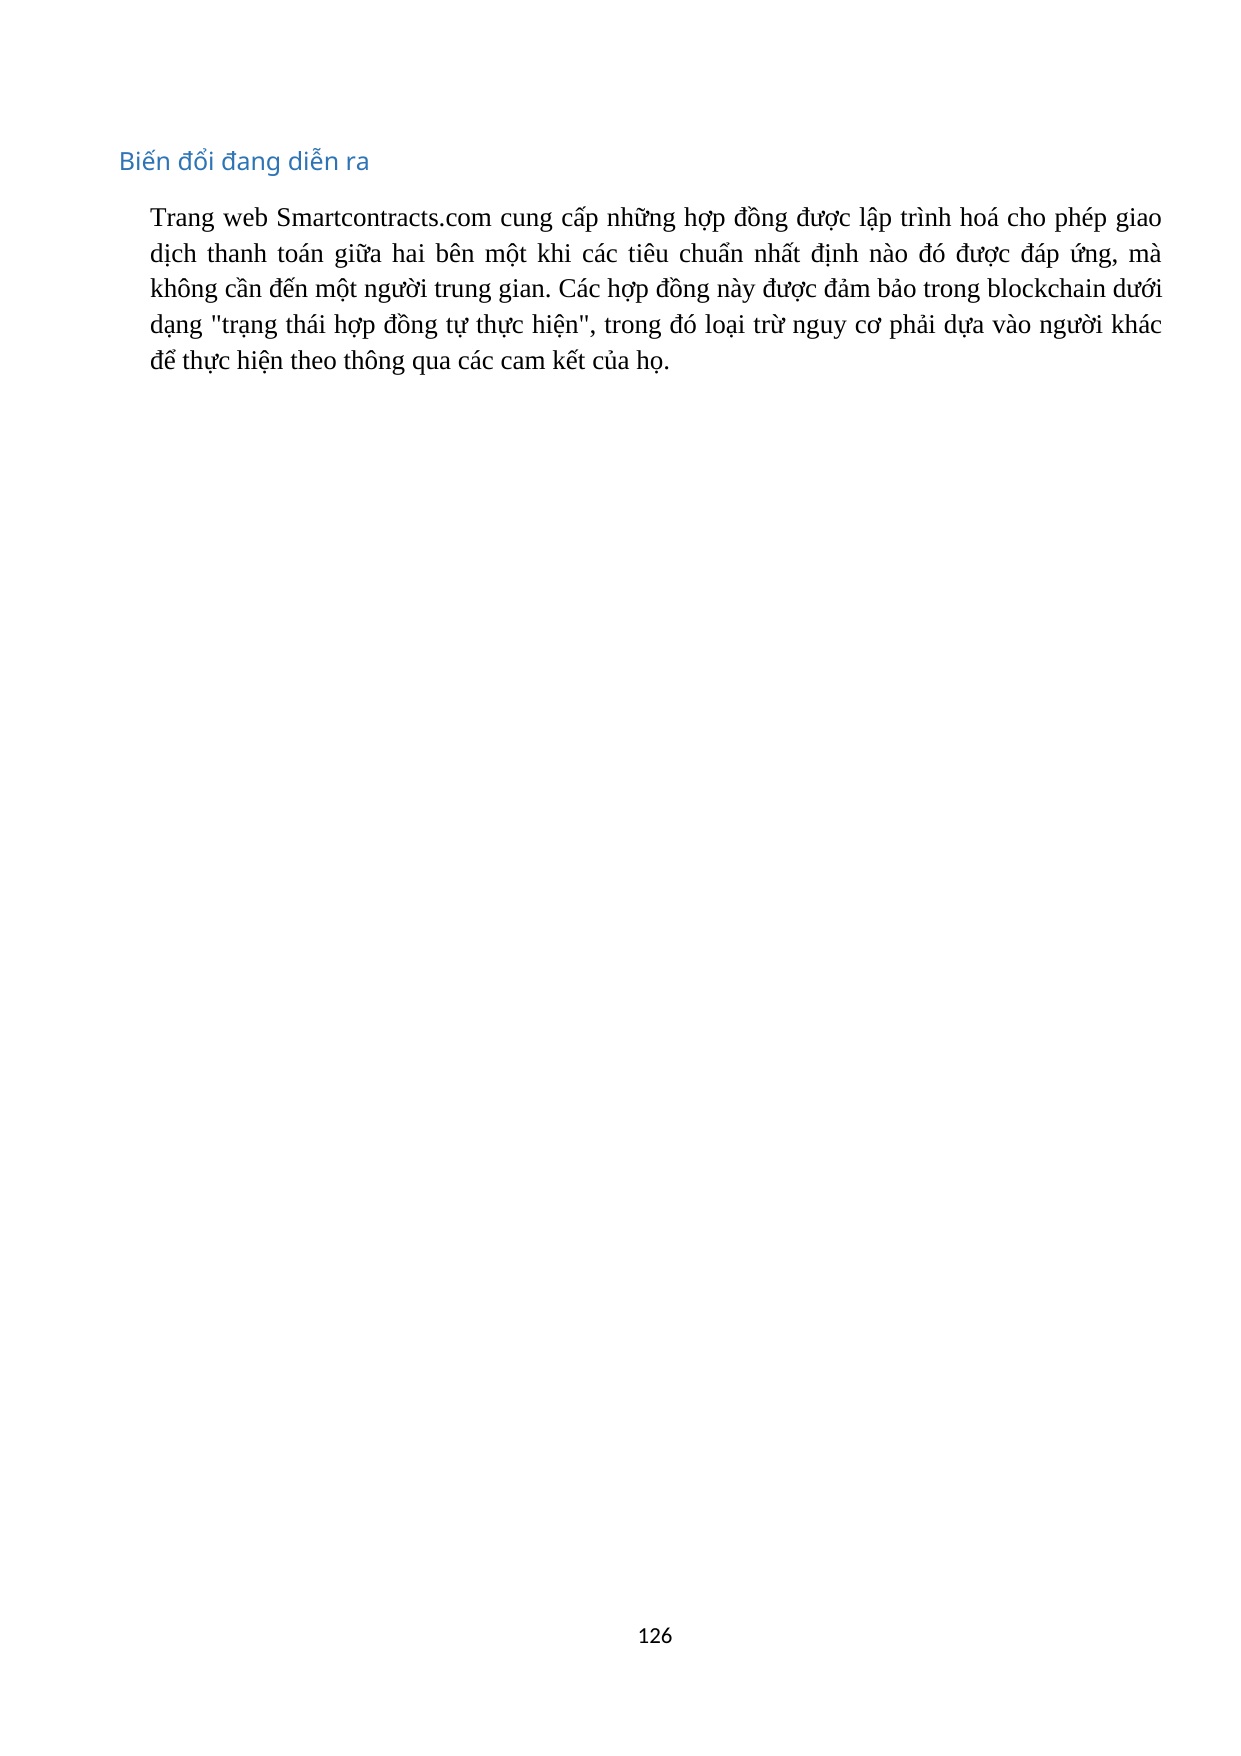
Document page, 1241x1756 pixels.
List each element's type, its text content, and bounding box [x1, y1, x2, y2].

text Trang web Smartcontracts.com cung cấp những hợp đồng được lập trình hoá cho phép giao dịch thanh toán giữa hai bên một khi các tiêu chuẩn nhất định nào đó được đáp ứng, mà không cần đến một người trung gian. Các hợp đồng này được đảm bảo trong blockchain dưới dạng "trạng thái hợp đồng tự thực hiện", trong đó loại trừ nguy cơ phải dựa vào người khác để thực hiện theo thông qua các cam kết của họ. [150, 201, 1164, 375]
subtitle Biến đổi đang diễn ra [119, 144, 1186, 178]
